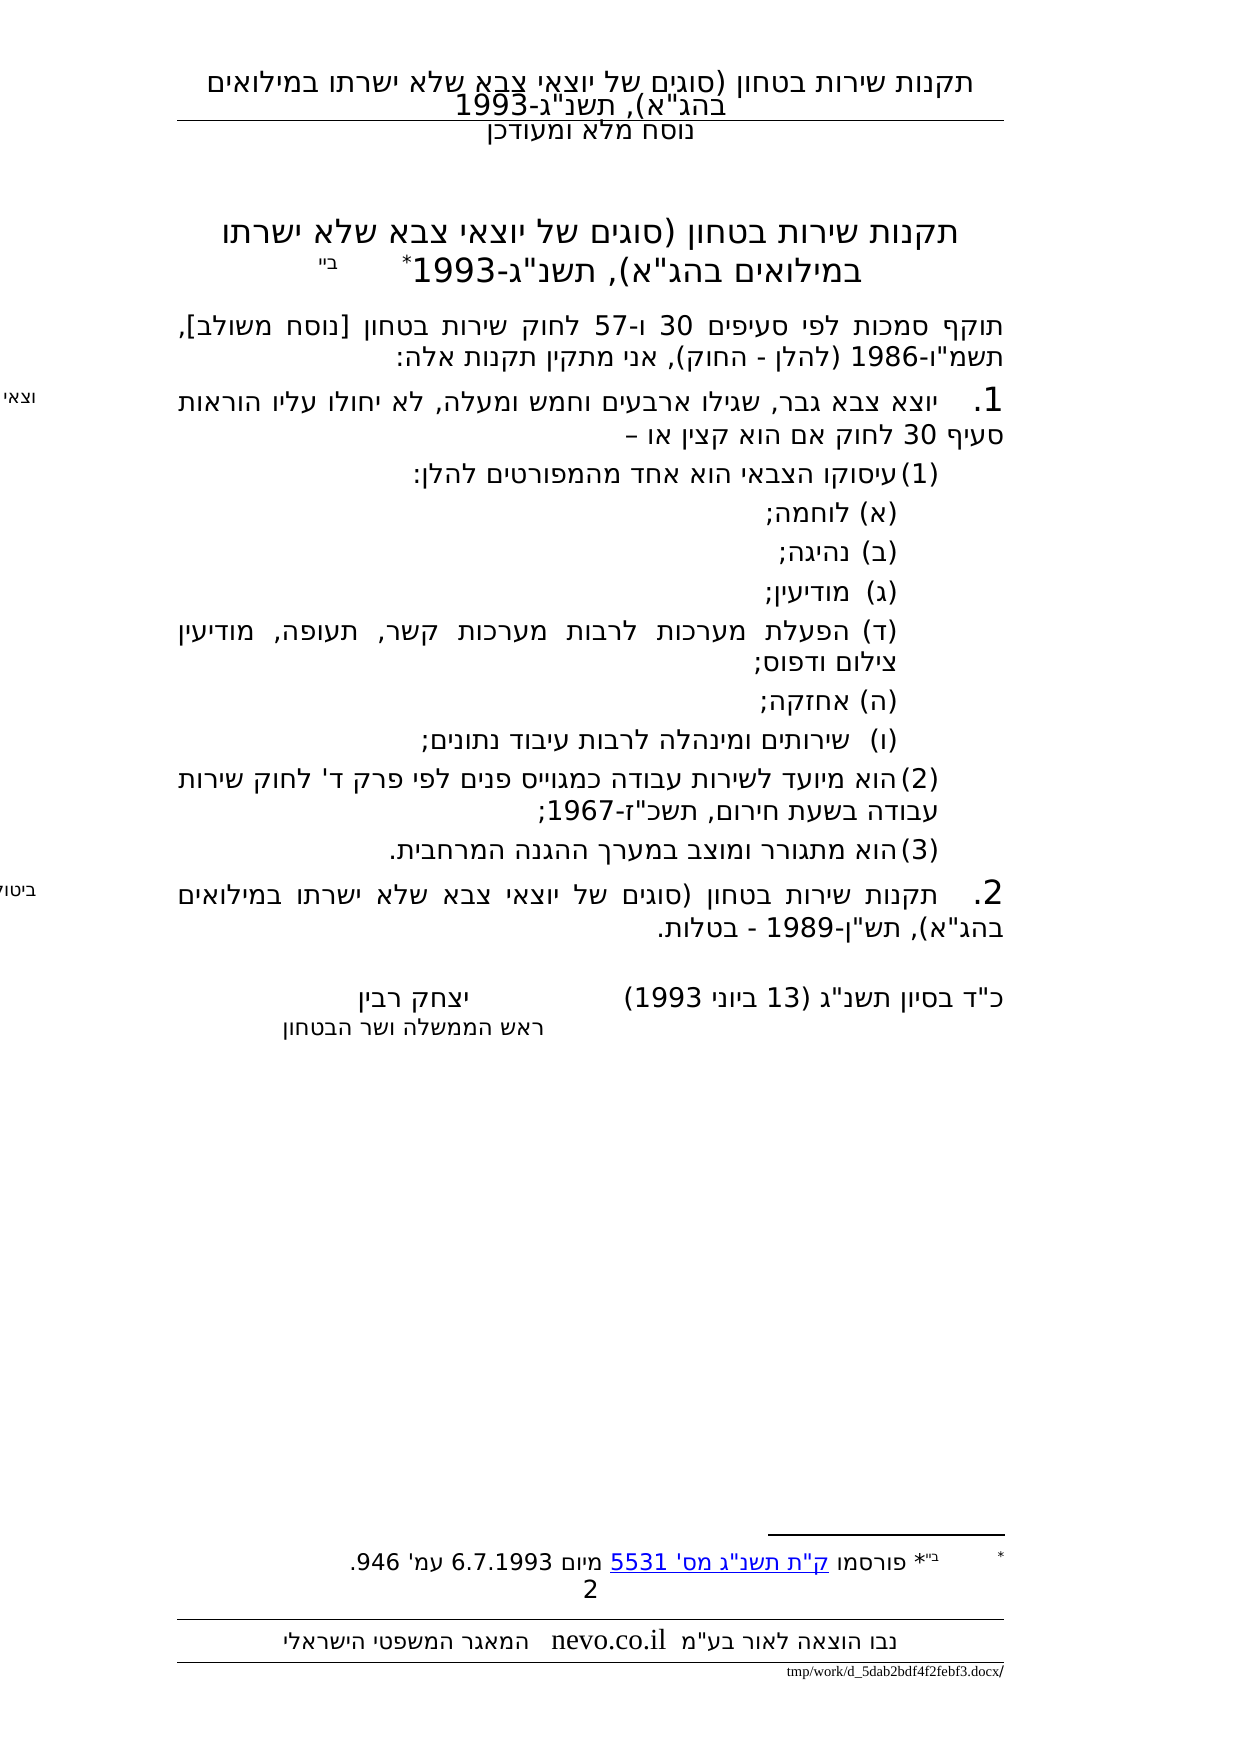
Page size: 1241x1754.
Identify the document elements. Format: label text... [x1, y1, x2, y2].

text (3) הוא מתגורר ומוצב במערך ההגנה המרחבית. [177, 834, 939, 866]
text (ג) מודיעין; [177, 576, 898, 607]
text 1. יוצא צבא גבר, שגילו ארבעים וחמש ומעלה, לא יחולו עליו הוראות סעיף 30 לחוק אם הוא קצין או – [177, 381, 1004, 451]
text (ב) נהיגה; [177, 537, 898, 568]
text (א) לוחמה; [177, 498, 898, 529]
text תקנות שירות בטחון (סוגים של יוצאי צבא שלא ישרתו במילואים בהג"א), תשנ"ג-1993* [177, 212, 1004, 290]
text (2) הוא מיועד לשירות עבודה כמגוייס פנים לפי פרק ד' לחוק שירות עבודה בשעת חירום, תשכ"ז-1967; [177, 764, 939, 827]
text (ה) אחזקה; [177, 686, 898, 717]
text (ו) שירותים ומינהלה לרבות עיבוד נתונים; [177, 724, 898, 756]
text כ"ד בסיון תשנ"ג (13 ביוני 1993) יצחק רבין [177, 983, 1004, 1014]
text בתוקף סמכותי לפי סעיפים 30 ו-57 לחוק שירות בטחון [נוסח משולב], תשמ"ו-1986 (להלן - החוק), אני מתקין תקנות אלה: [177, 310, 1004, 373]
text (ד) הפעלת מערכות לרבות מערכות קשר, תעופה, מודיעין צילום ודפוס; [177, 615, 898, 678]
text 2. תקנות שירות בטחון (סוגים של יוצאי צבא שלא ישרתו במילואים בהג"א), תש"ן-1989 - בטלות. [177, 873, 1004, 944]
text (1) עיסוקו הצבאי הוא אחד מהמפורטים להלן: [177, 459, 1004, 490]
text ראש הממשלה ושר הבטחון [177, 1014, 1004, 1041]
